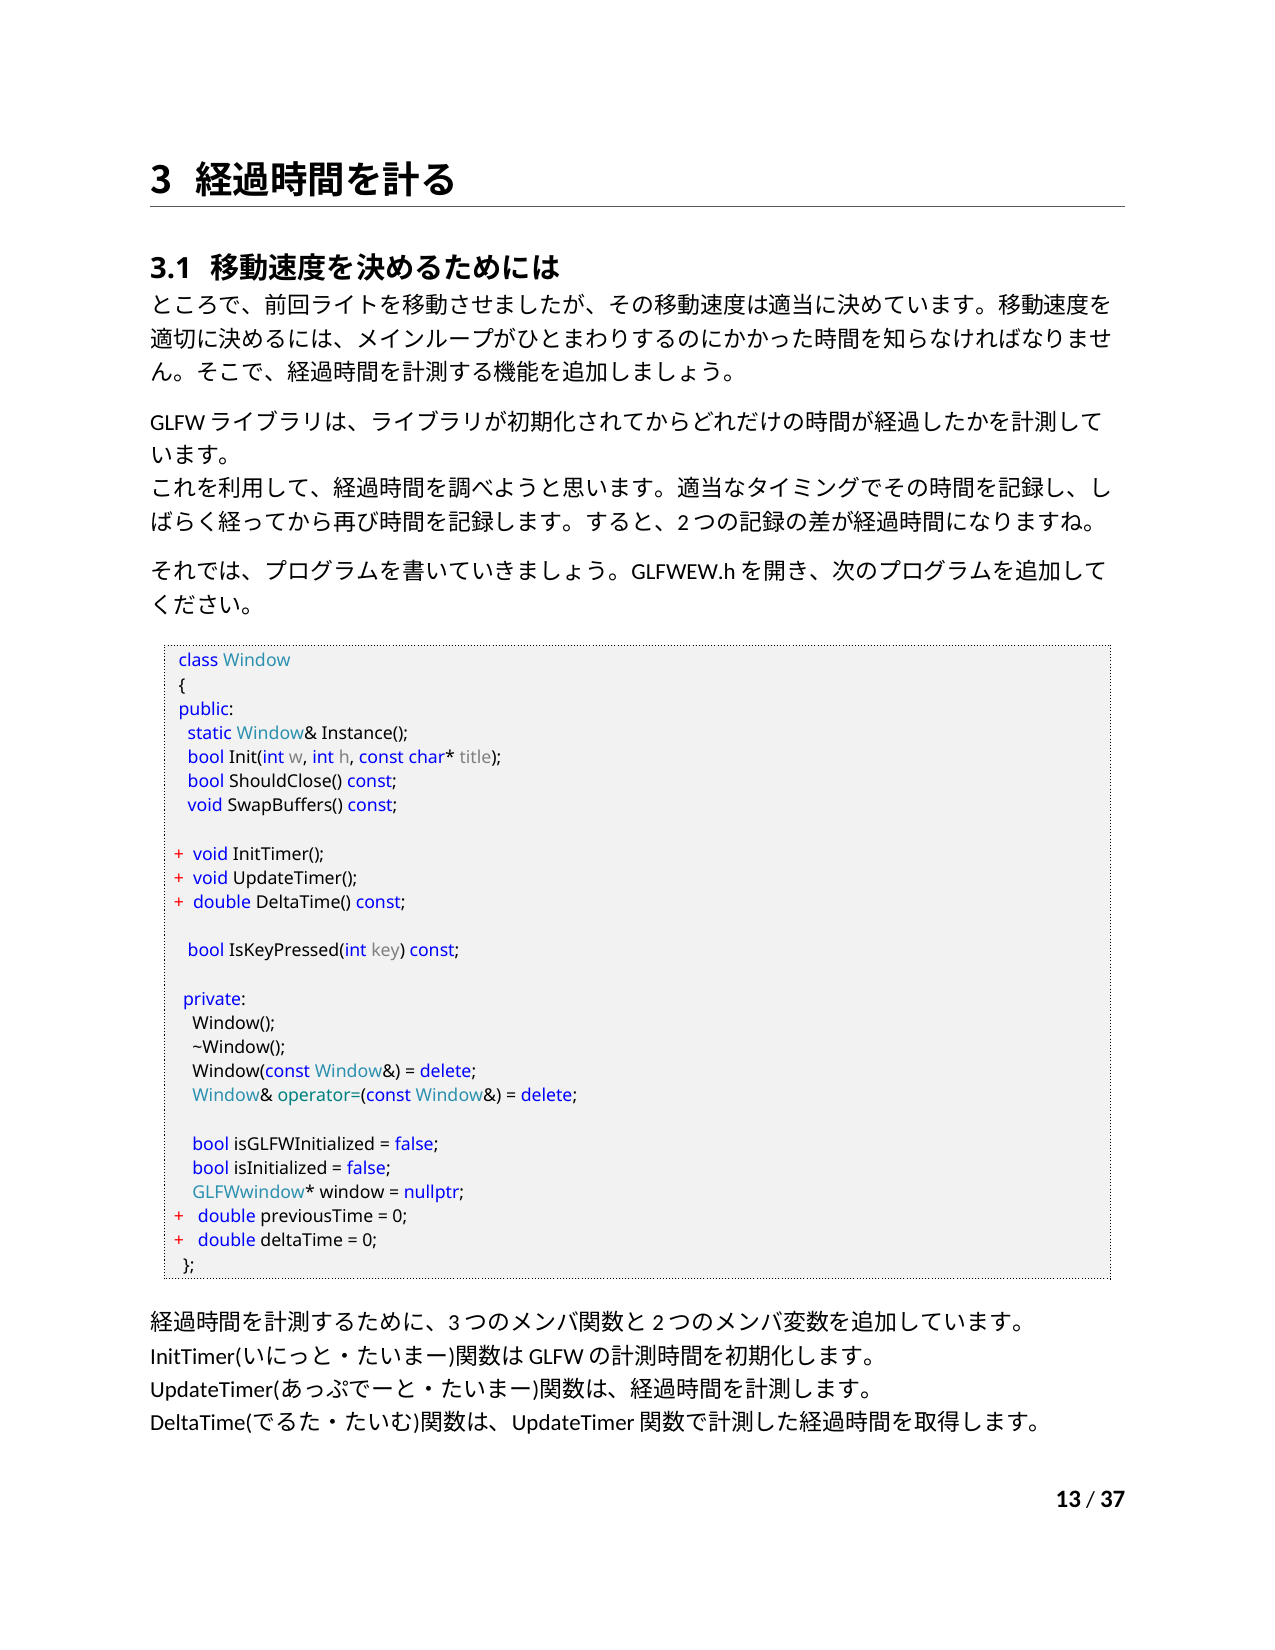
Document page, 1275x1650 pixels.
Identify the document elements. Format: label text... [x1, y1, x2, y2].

text class Window { public: static Window& Instance(); bool Init(int w, int h, const char* title); bool ShouldClose() const; void SwapBuffers() const; + void InitTimer(); + void UpdateTimer(); + double DeltaTime() const; bool IsKeyPressed(int key) const; private: Window(); ~Window(); Window(const Window&) = delete; Window& operator=(const Window&) = delete; bool isGLFWInitialized = false; bool isInitialized = false; GLFWwindow* window = nullptr; + double previousTime = 0; + double deltaTime = 0; }; [164, 645, 1111, 1279]
text GLFWライブラリは、ライブラリが初期化されてからどれだけの時間が経過したかを計測しています。 これを利用して、経過時間を調べようと思います。適当なタイミングでその時間を記録し、しばらく経ってから再び時間を記録します。すると、2つの記録の差が経過時間になりますね。 [150, 404, 1125, 537]
text それでは、プログラムを書いていきましょう。GLFWEW.hを開き、次のプログラムを追加してください。 [150, 553, 1125, 620]
subtitle 移動速度を決めるためには [150, 245, 1125, 287]
text ところで、前回ライトを移動させましたが、その移動速度は適当に決めています。移動速度を適切に決めるには、メインループがひとまわりするのにかかった時間を知らなければなりません。そこで、経過時間を計測する機能を追加しましょう。 [150, 287, 1125, 387]
subtitle 経過時間を計る [150, 150, 1125, 206]
